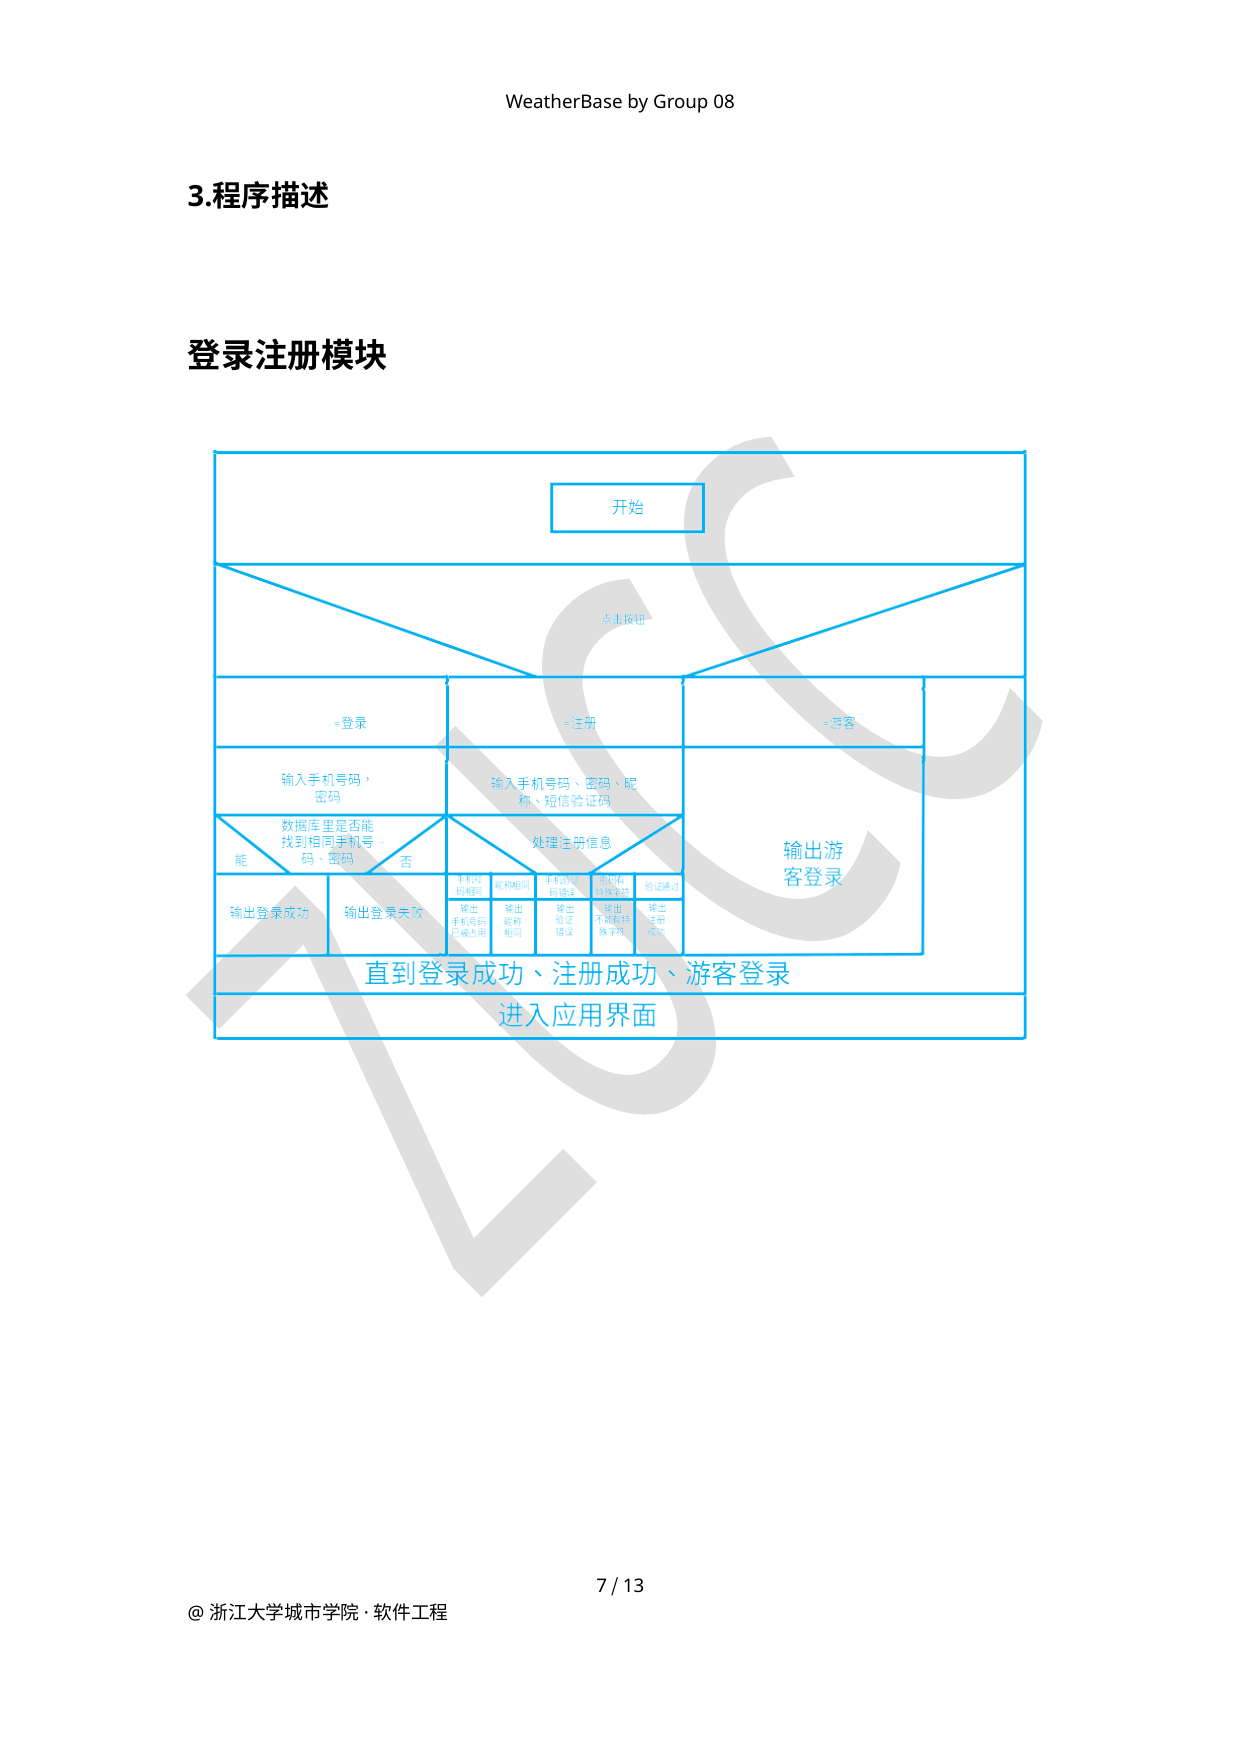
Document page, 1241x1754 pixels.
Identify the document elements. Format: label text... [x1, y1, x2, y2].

subtitle 登录注册模块 [187, 321, 1053, 386]
subtitle 3.程序描述 [187, 162, 1053, 227]
